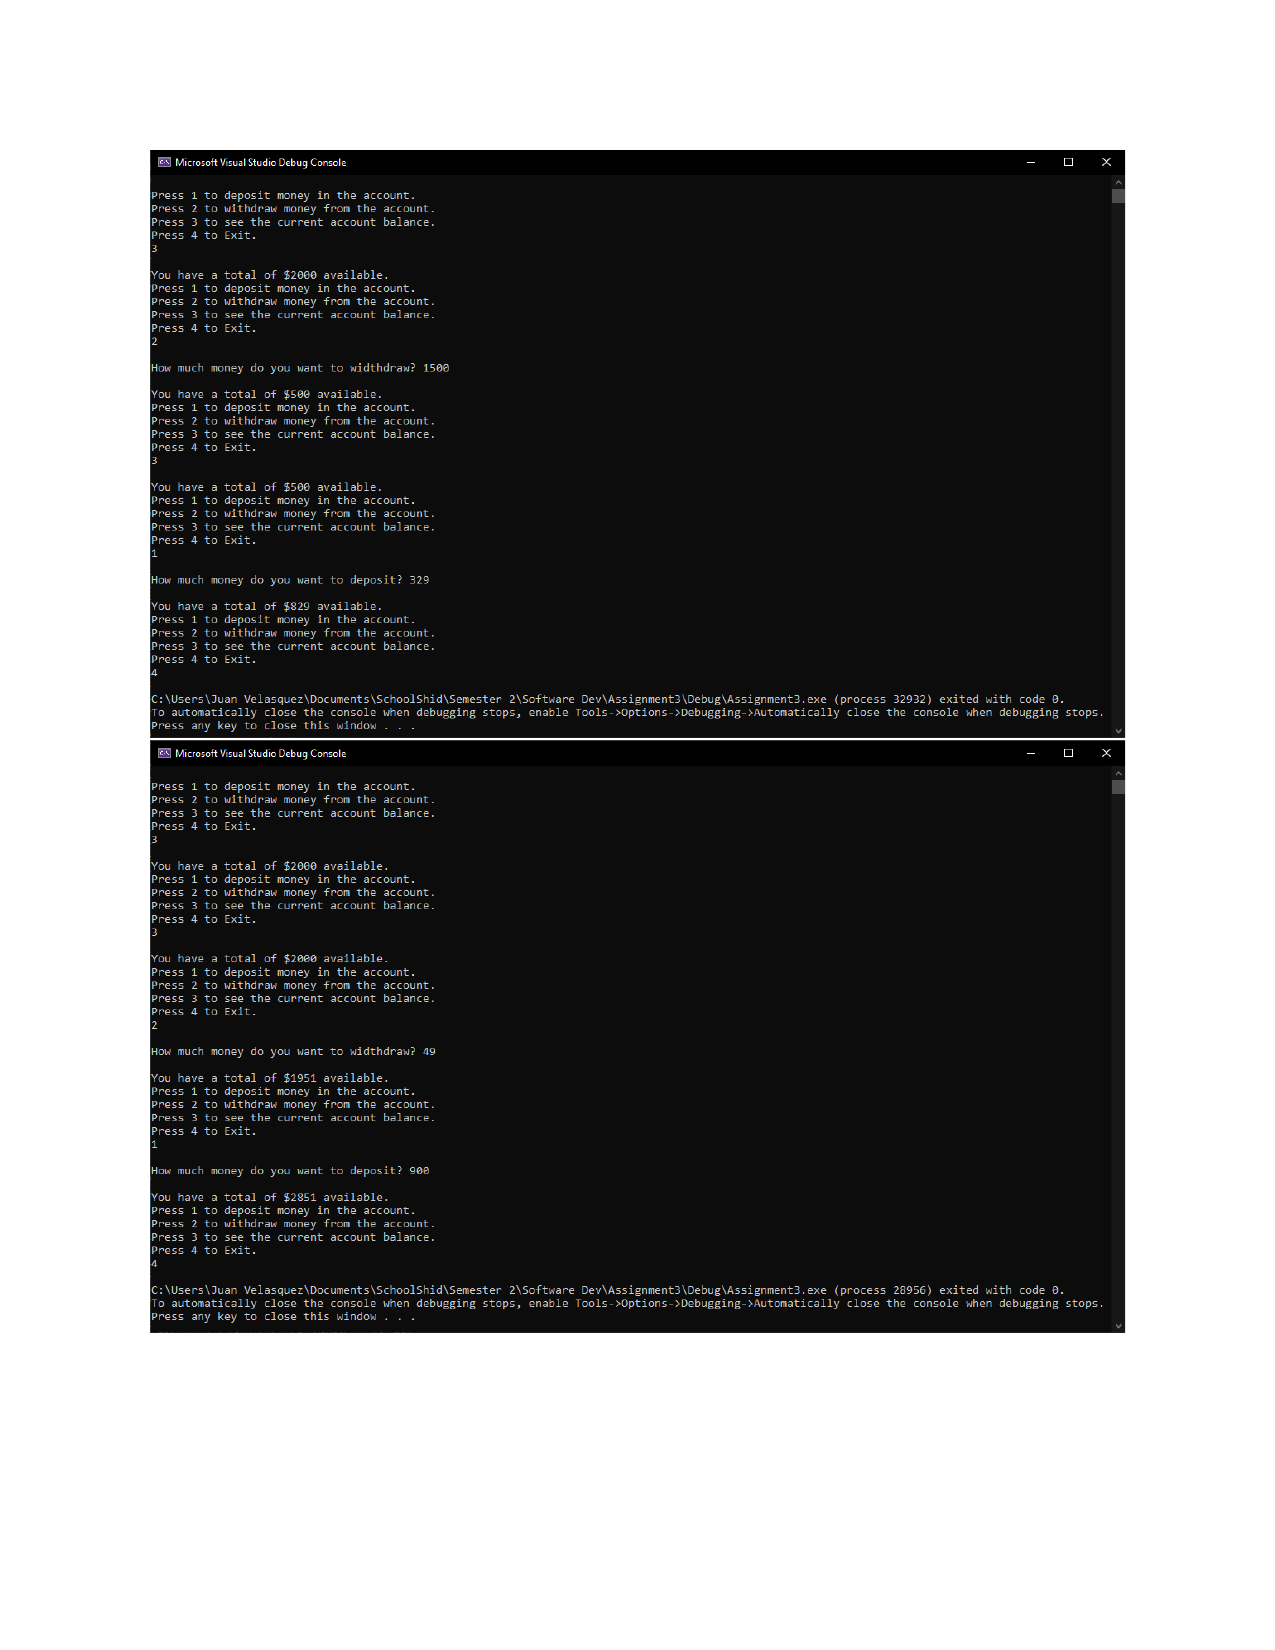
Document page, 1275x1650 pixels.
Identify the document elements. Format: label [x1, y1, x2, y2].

picture [150, 150, 1125, 738]
picture [150, 740, 1125, 1333]
